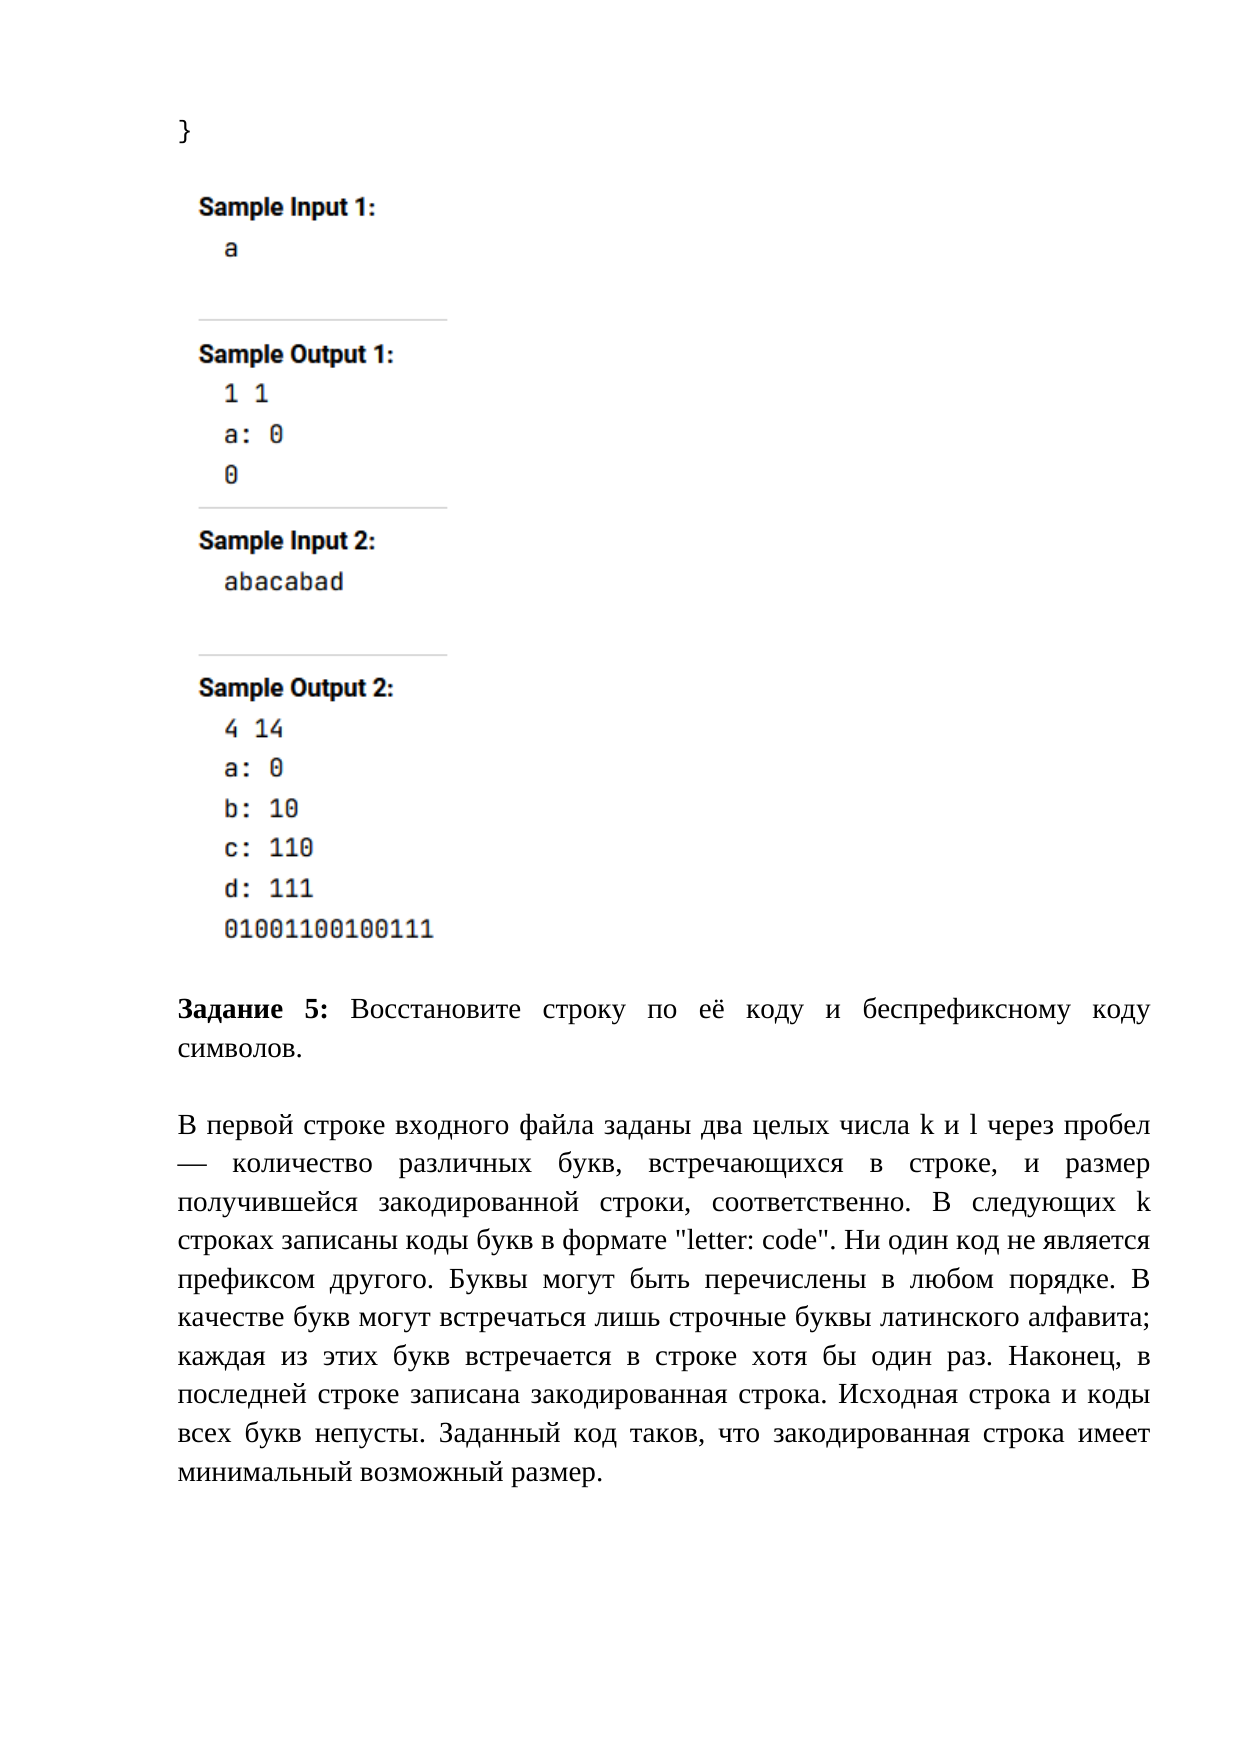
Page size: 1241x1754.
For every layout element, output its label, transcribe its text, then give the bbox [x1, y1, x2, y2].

text } [177, 118, 1152, 146]
picture [177, 192, 448, 949]
text Задание 5: Восстановите строку по её коду и беспрефиксному коду символов. [177, 991, 1152, 1063]
text В первой строке входного файла заданы два целых числа k и l через пробел — количество различных букв, встречающихся в строке, и размер получившейся закодированной строки, соответственно. В следующих k строках записаны коды букв в формате "letter: code". Ни один код не является префиксом другого. Буквы могут быть перечислены в любом порядке. В качестве букв могут встречаться лишь строчные буквы латинского алфавита; каждая из этих букв встречается в строке хотя бы один раз. Наконец, в последней строке записана закодированная строка. Исходная строка и коды всех букв непусты. Заданный код таков, что закодированная строка имеет минимальный возможный размер. [177, 1107, 1152, 1487]
